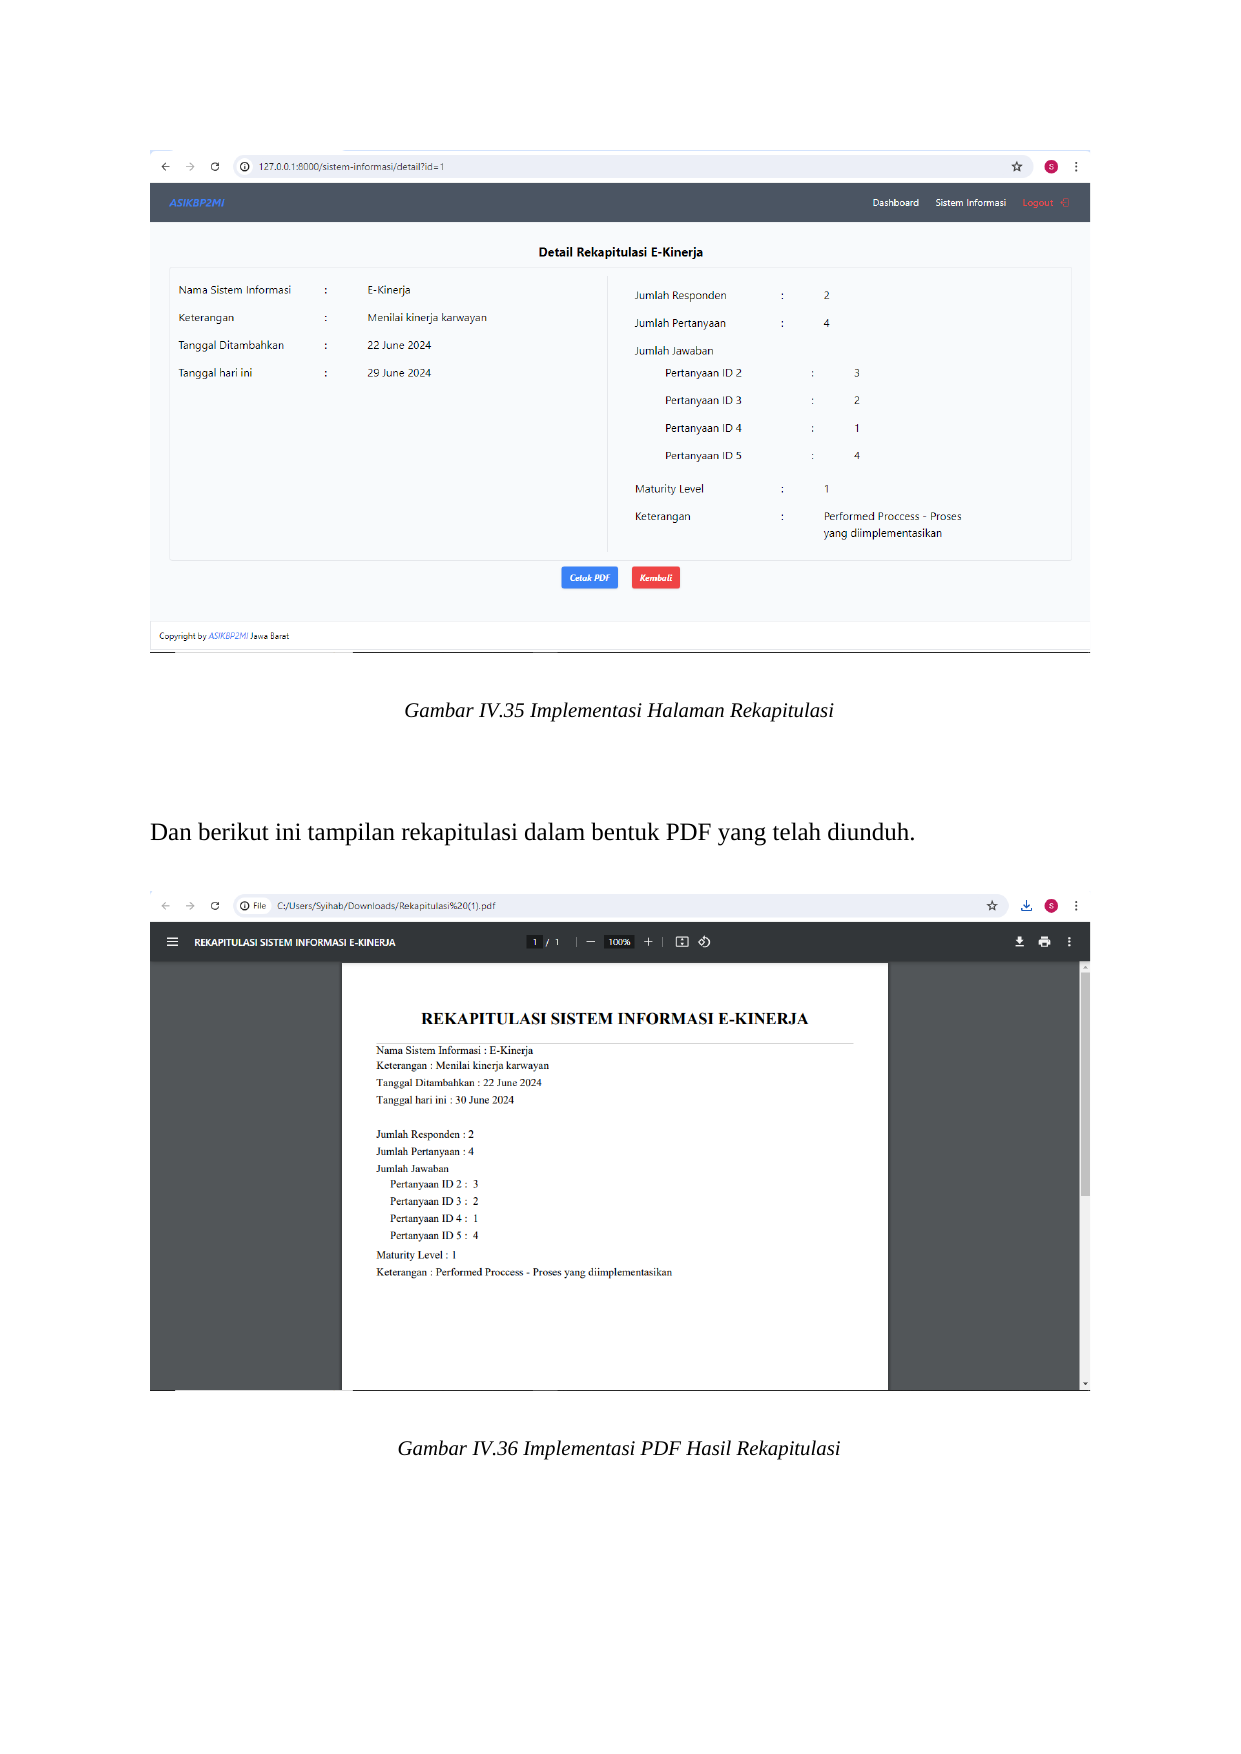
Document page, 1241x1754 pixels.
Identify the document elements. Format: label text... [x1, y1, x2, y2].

picture [150, 891, 1091, 1391]
picture [150, 150, 1091, 653]
text Dan berikut ini tampilan rekapitulasi dalam bentuk PDF yang telah diunduh. [150, 817, 1090, 846]
